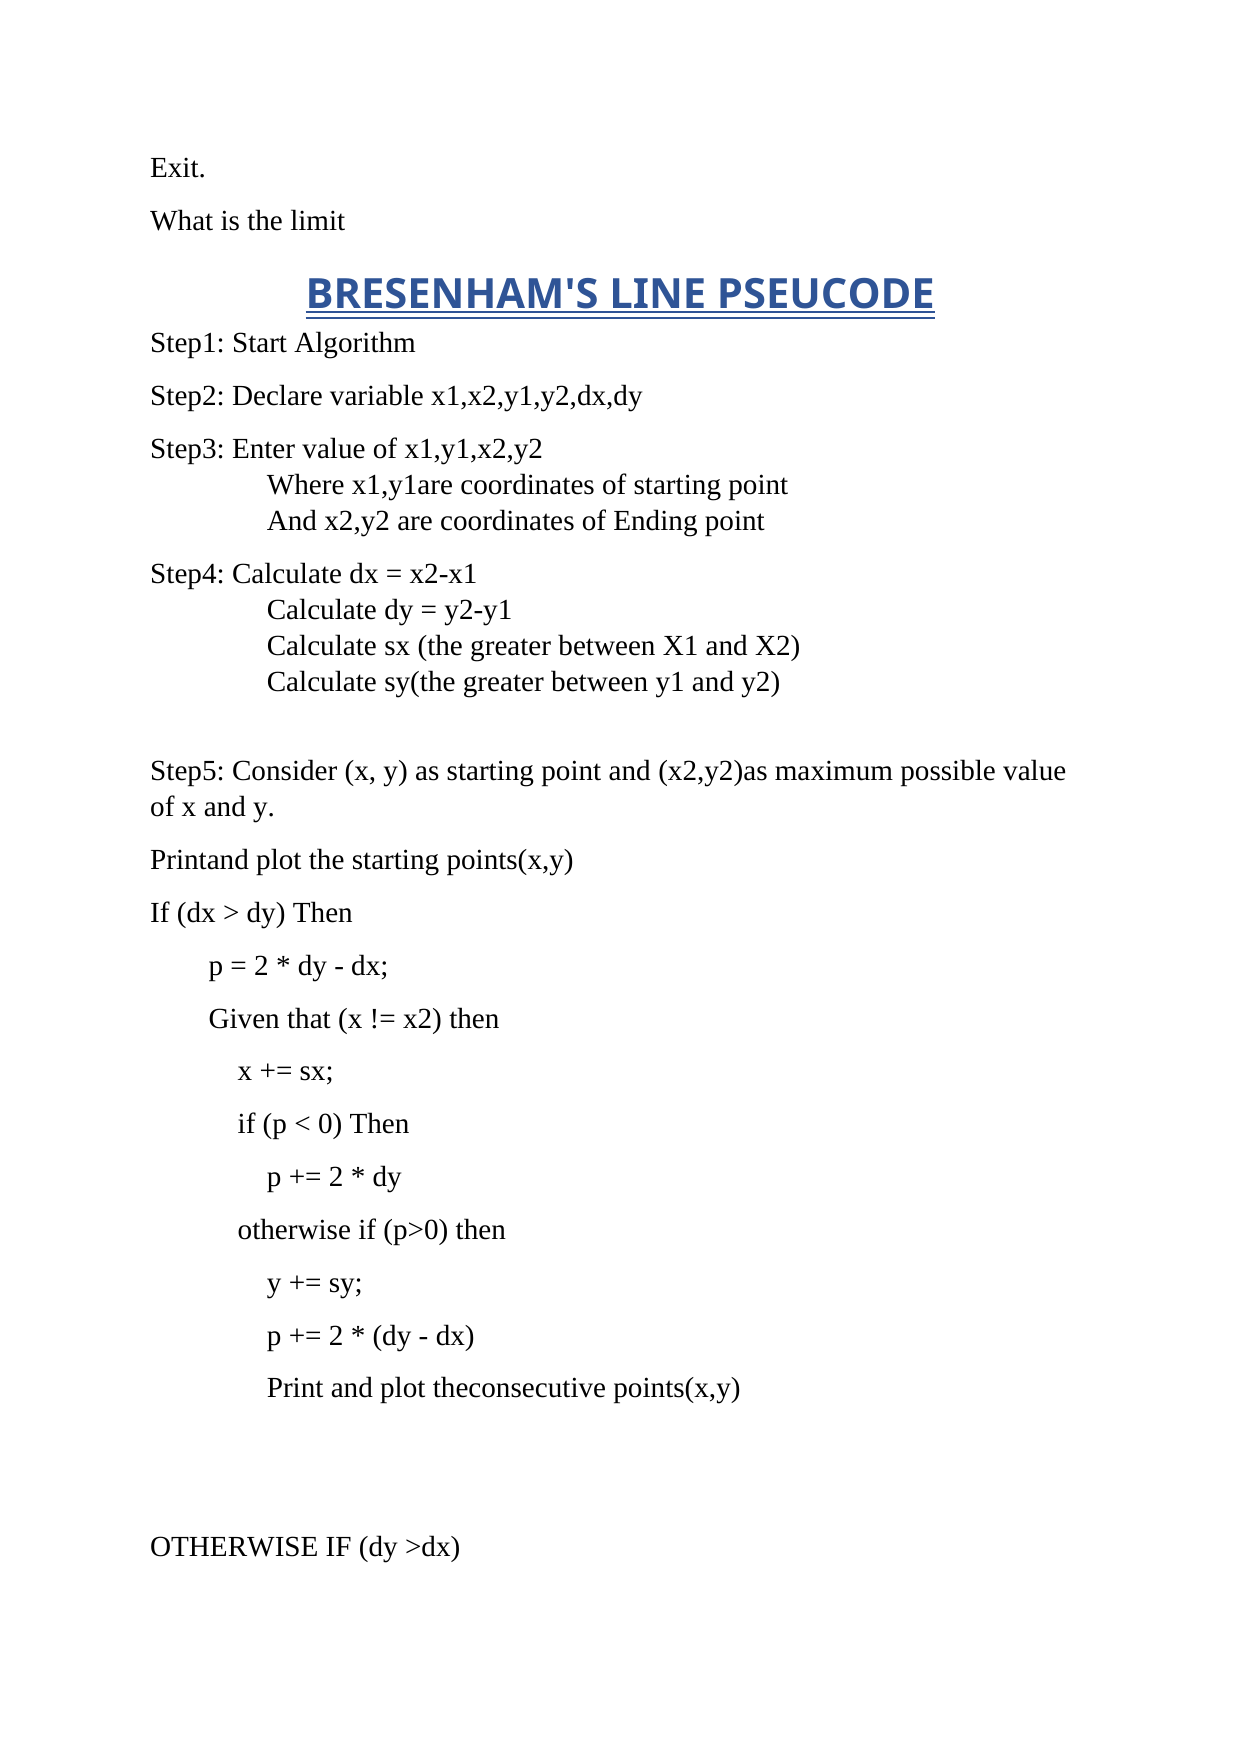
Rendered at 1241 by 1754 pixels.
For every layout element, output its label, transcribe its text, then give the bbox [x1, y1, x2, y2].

text Step3: Enter value of x1,y1,x2,y2 Where x1,y1are coordinates of starting point And x2,y2 are coordinates of Ending point [150, 431, 1090, 537]
text p += 2 * dy [150, 1159, 1090, 1193]
text If (dx > dy) Then [150, 895, 1090, 929]
text Exit. [150, 150, 1090, 183]
subtitle BRESENHAM'S LINE PSEUCODE [150, 264, 1090, 321]
text y += sy; [150, 1265, 1090, 1298]
text Step1: Start Algorithm [150, 325, 1090, 359]
text Print and plot theconsecutive points(x,y) [150, 1370, 1090, 1404]
text Printand plot the starting points(x,y) [150, 842, 1090, 876]
text x += sx; [150, 1053, 1090, 1087]
text Step2: Declare variable x1,x2,y1,y2,dx,dy [150, 378, 1090, 412]
text Step5: Consider (x, y) as starting point and (x2,y2)as maximum possible value of x and y. [150, 753, 1090, 823]
text p += 2 * (dy - dx) [150, 1318, 1090, 1351]
text p = 2 * dy - dx; [150, 948, 1090, 981]
text OTHERWISE IF (dy >dx) [150, 1529, 1090, 1562]
text Given that (x != x2) then [150, 1001, 1090, 1034]
text Step4: Calculate dx = x2-x1 Calculate dy = y2-y1 Calculate sx (the greater between X1 and X2) Calculate sy(the greater between y1 and y2) [150, 556, 1090, 734]
text What is the limit [150, 203, 1090, 236]
text otherwise if (p>0) then [150, 1212, 1090, 1246]
text if (p < 0) Then [150, 1106, 1090, 1140]
